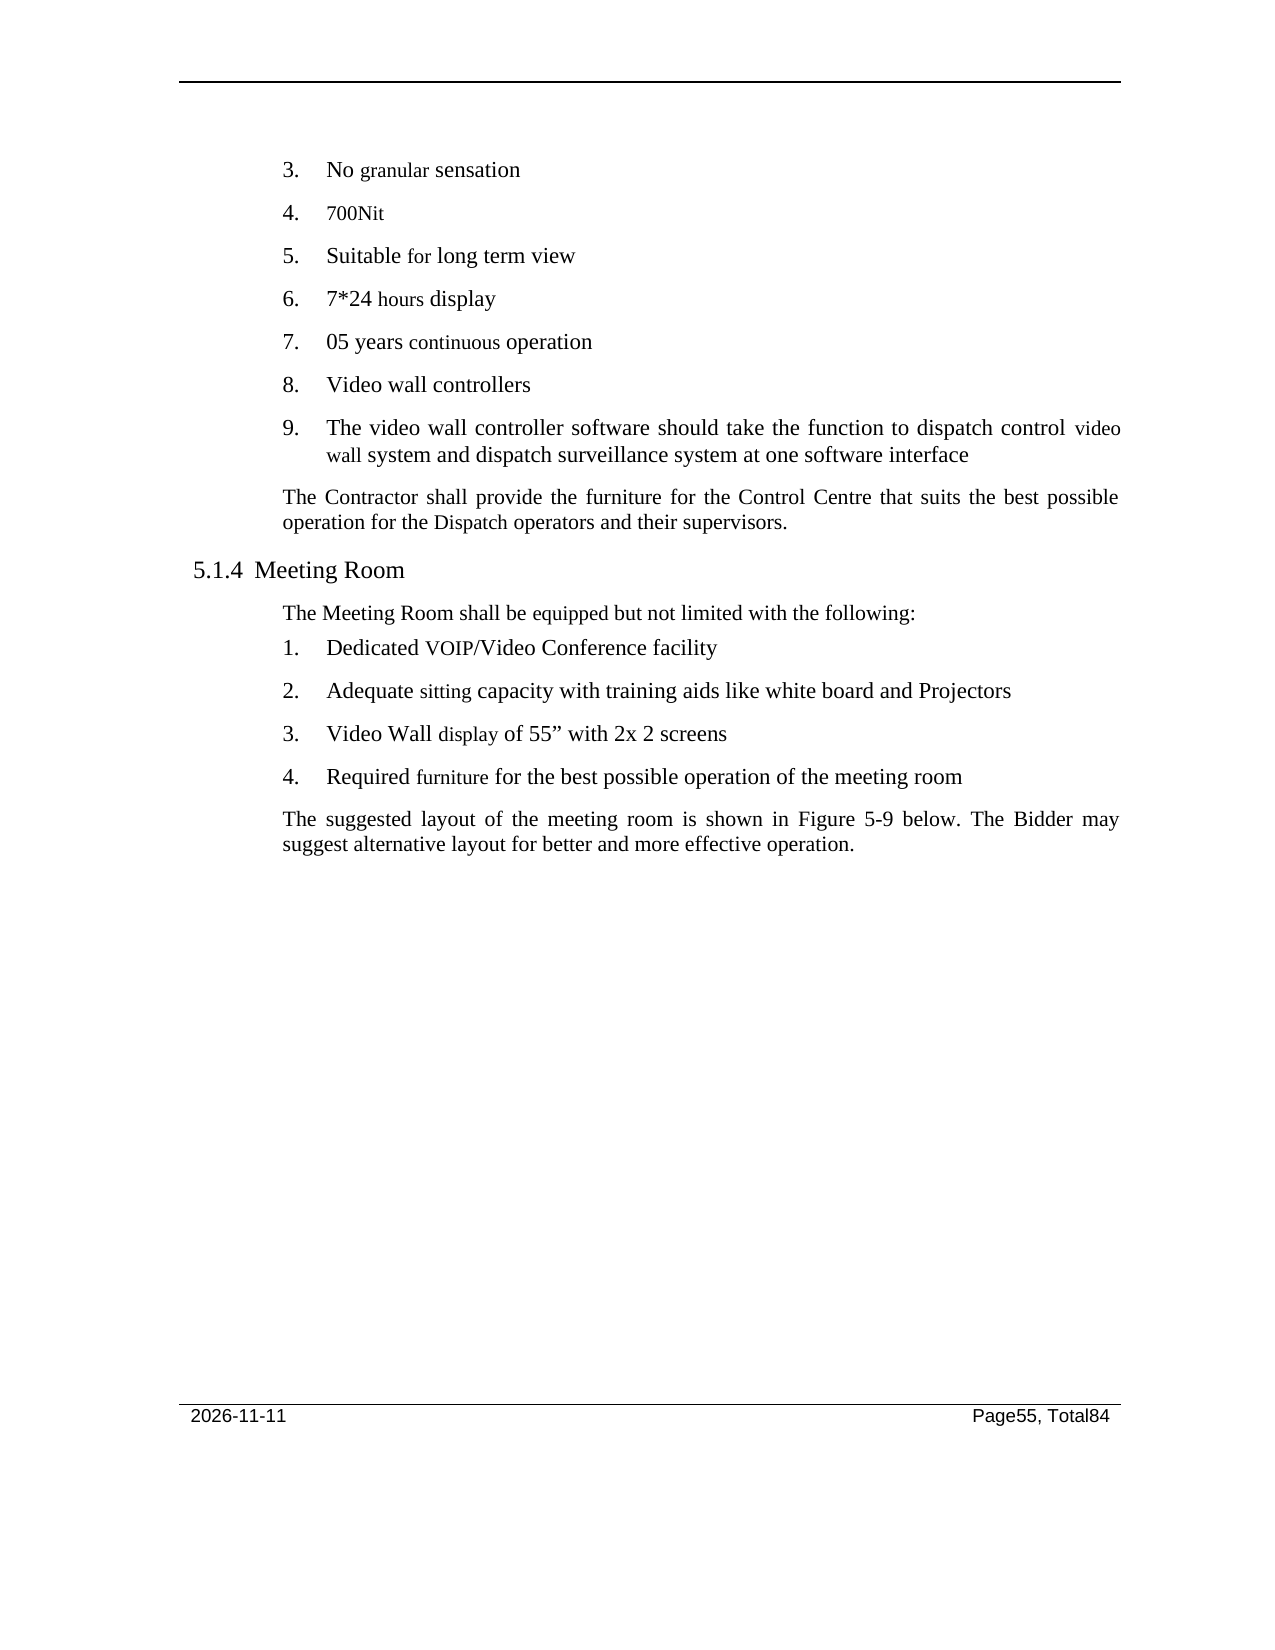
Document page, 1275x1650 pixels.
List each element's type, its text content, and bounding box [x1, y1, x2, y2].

list No granular sensation [282, 156, 1121, 183]
text The suggested layout of the meeting room is shown in Figure 5-9 below. The Bidder may suggest alternative layout for better and more effective operation. [282, 806, 1121, 856]
list 7*24 hours display [282, 285, 1121, 312]
list The video wall controller software should take the function to dispatch control video wall system and dispatch surveillance system at one software interface [282, 414, 1121, 467]
list Suitable for long term view [282, 242, 1121, 269]
list Video Wall display of 55” with 2x 2 screens [282, 720, 1121, 746]
list Dedicated VOIP/Video Conference facility [282, 634, 1121, 660]
list 700Nit [282, 199, 1121, 226]
text The Contractor shall provide the furniture for the Control Centre that suits the best possible operation for the Dispatch operators and their supervisors. [282, 484, 1121, 534]
list Required furniture for the best possible operation of the meeting room [282, 763, 1121, 789]
list Adequate sitting capacity with training aids like white board and Projectors [282, 677, 1121, 703]
list 05 years continuous operation [282, 328, 1121, 355]
subtitle Meeting Room [193, 555, 1121, 584]
list Video wall controllers [282, 371, 1121, 398]
text The Meeting Room shall be equipped but not limited with the following: [282, 600, 1121, 626]
